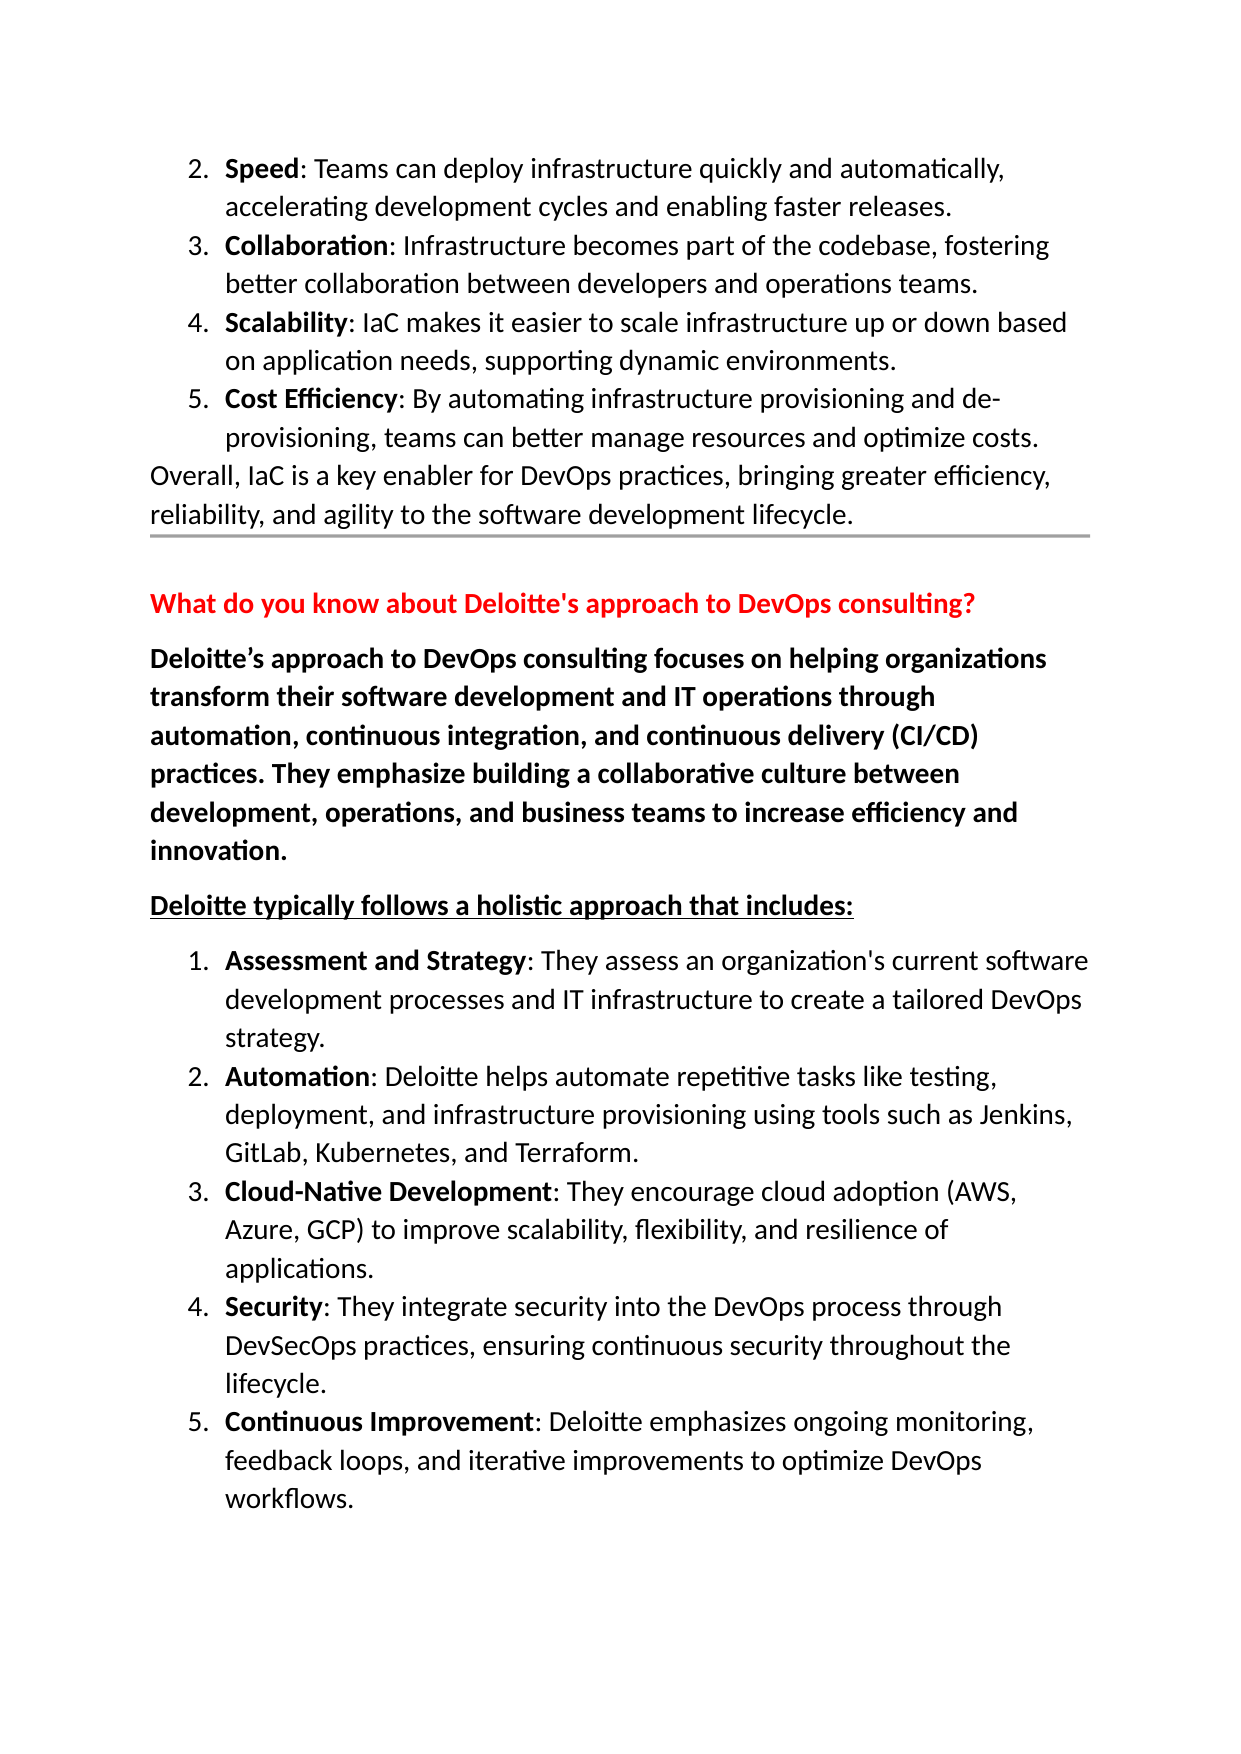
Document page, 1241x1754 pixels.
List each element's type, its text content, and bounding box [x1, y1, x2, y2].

list Collaboration: Infrastructure becomes part of the codebase, fostering better collaboration between developers and operations teams. [187, 227, 1090, 301]
list Security: They integrate security into the DevOps process through DevSecOps practices, ensuring continuous security throughout the lifecycle. [187, 1288, 1090, 1401]
list Continuous Improvement: Deloitte emphasizes ongoing monitoring, feedback loops, and iterative improvements to optimize DevOps workflows. [187, 1403, 1090, 1516]
list Scalability: IaC makes it easier to scale infrastructure up or down based on application needs, supporting dynamic environments. [187, 304, 1090, 378]
list Automation: Deloitte helps automate repetitive tasks like testing, deployment, and infrastructure provisioning using tools such as Jenkins, GitLab, Kubernetes, and Terraform. [187, 1058, 1090, 1170]
text Deloitte typically follows a holistic approach that includes: [150, 887, 1090, 923]
list Cloud-Native Development: They encourage cloud adoption (AWS, Azure, GCP) to improve scalability, flexibility, and resilience of applications. [187, 1173, 1090, 1285]
list Assessment and Strategy: They assess an organization's current software development processes and IT infrastructure to create a tailored DevOps strategy. [187, 942, 1090, 1055]
list Speed: Teams can deploy infrastructure quickly and automatically, accelerating development cycles and enabling faster releases. [187, 150, 1090, 224]
text Overall, IaC is a key enabler for DevOps practices, bringing greater efficiency, reliability, and agility to the software development lifecycle. [150, 457, 1090, 532]
list Cost Efficiency: By automating infrastructure provisioning and de-provisioning, teams can better manage resources and optimize costs. [187, 381, 1090, 455]
text What do you know about Deloitte's approach to DevOps consulting? [150, 585, 1090, 620]
text Deloitte’s approach to DevOps consulting focuses on helping organizations transform their software development and IT operations through automation, continuous integration, and continuous delivery (CI/CD) practices. They emphasize building a collaborative culture between development, operations, and business teams to increase efficiency and innovation. [150, 640, 1090, 868]
